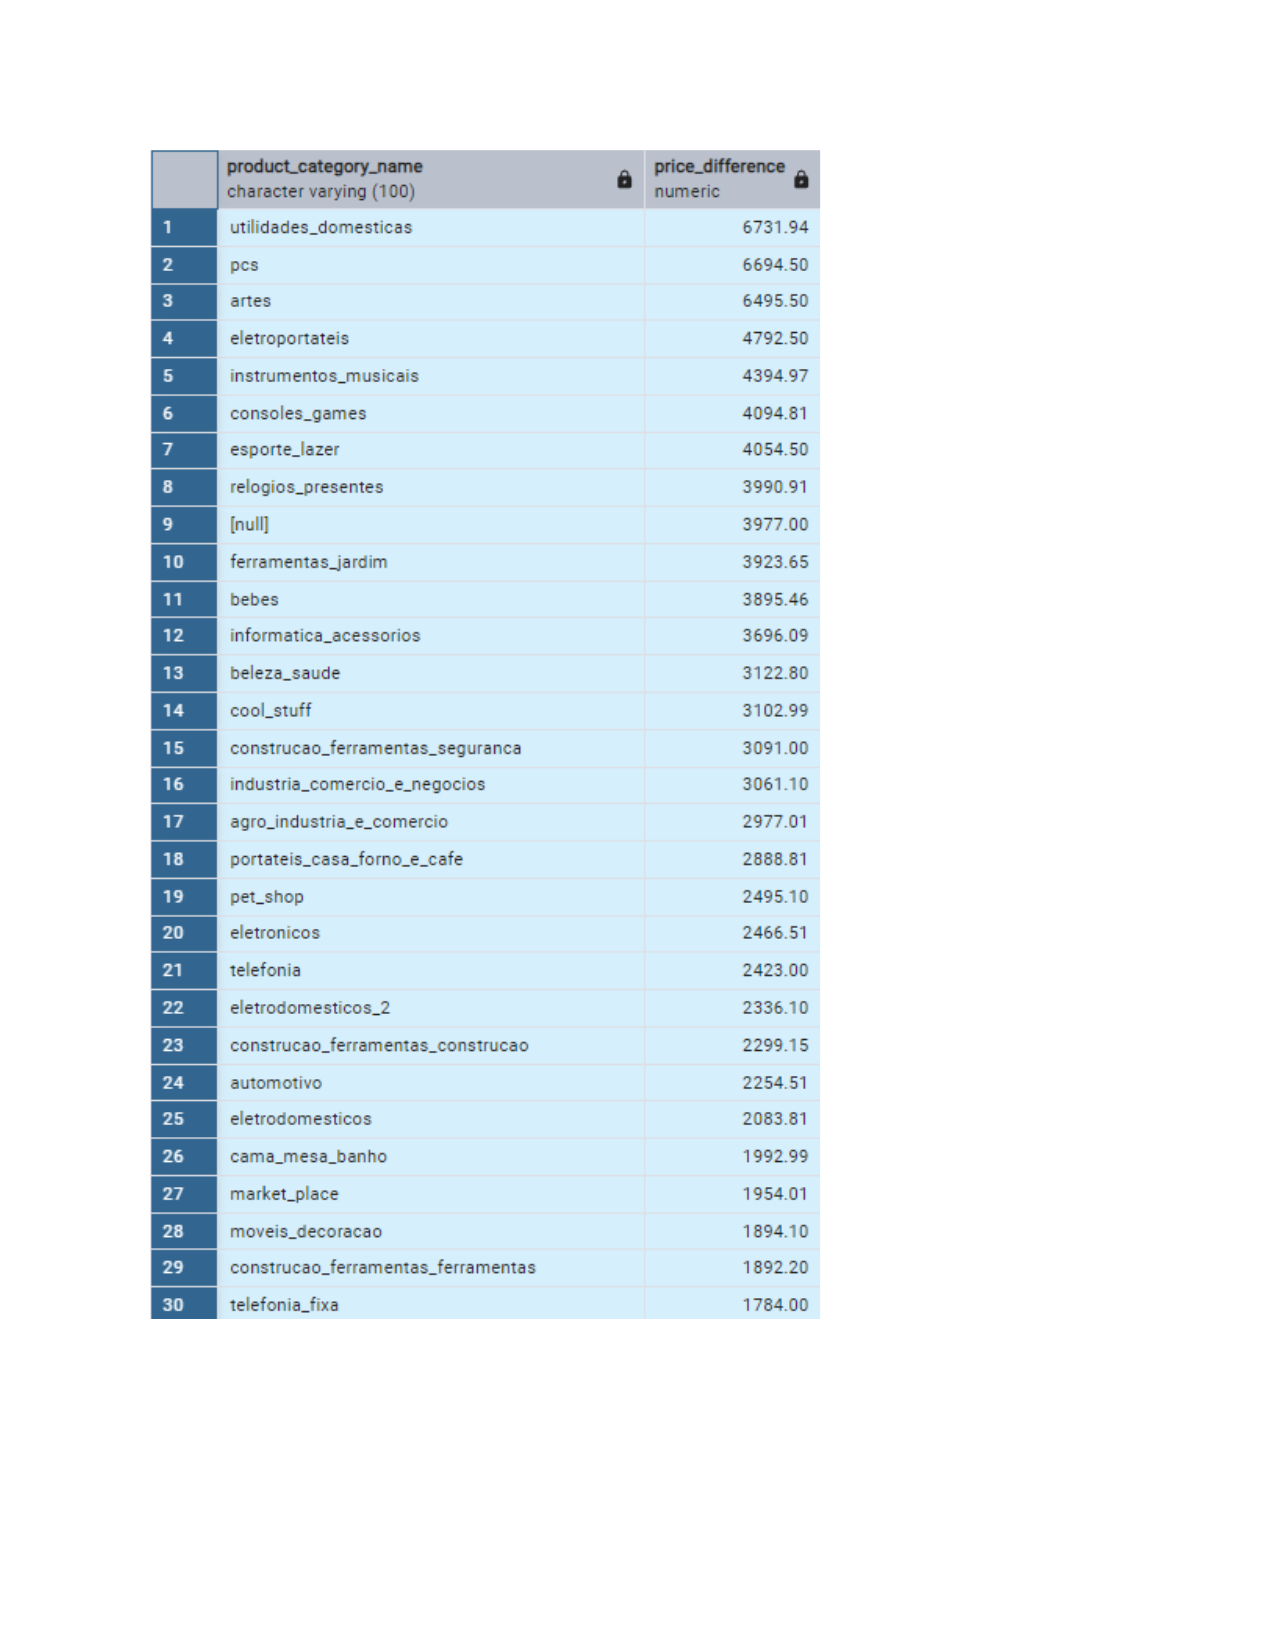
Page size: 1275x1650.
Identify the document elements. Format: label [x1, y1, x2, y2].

picture [150, 150, 821, 1319]
